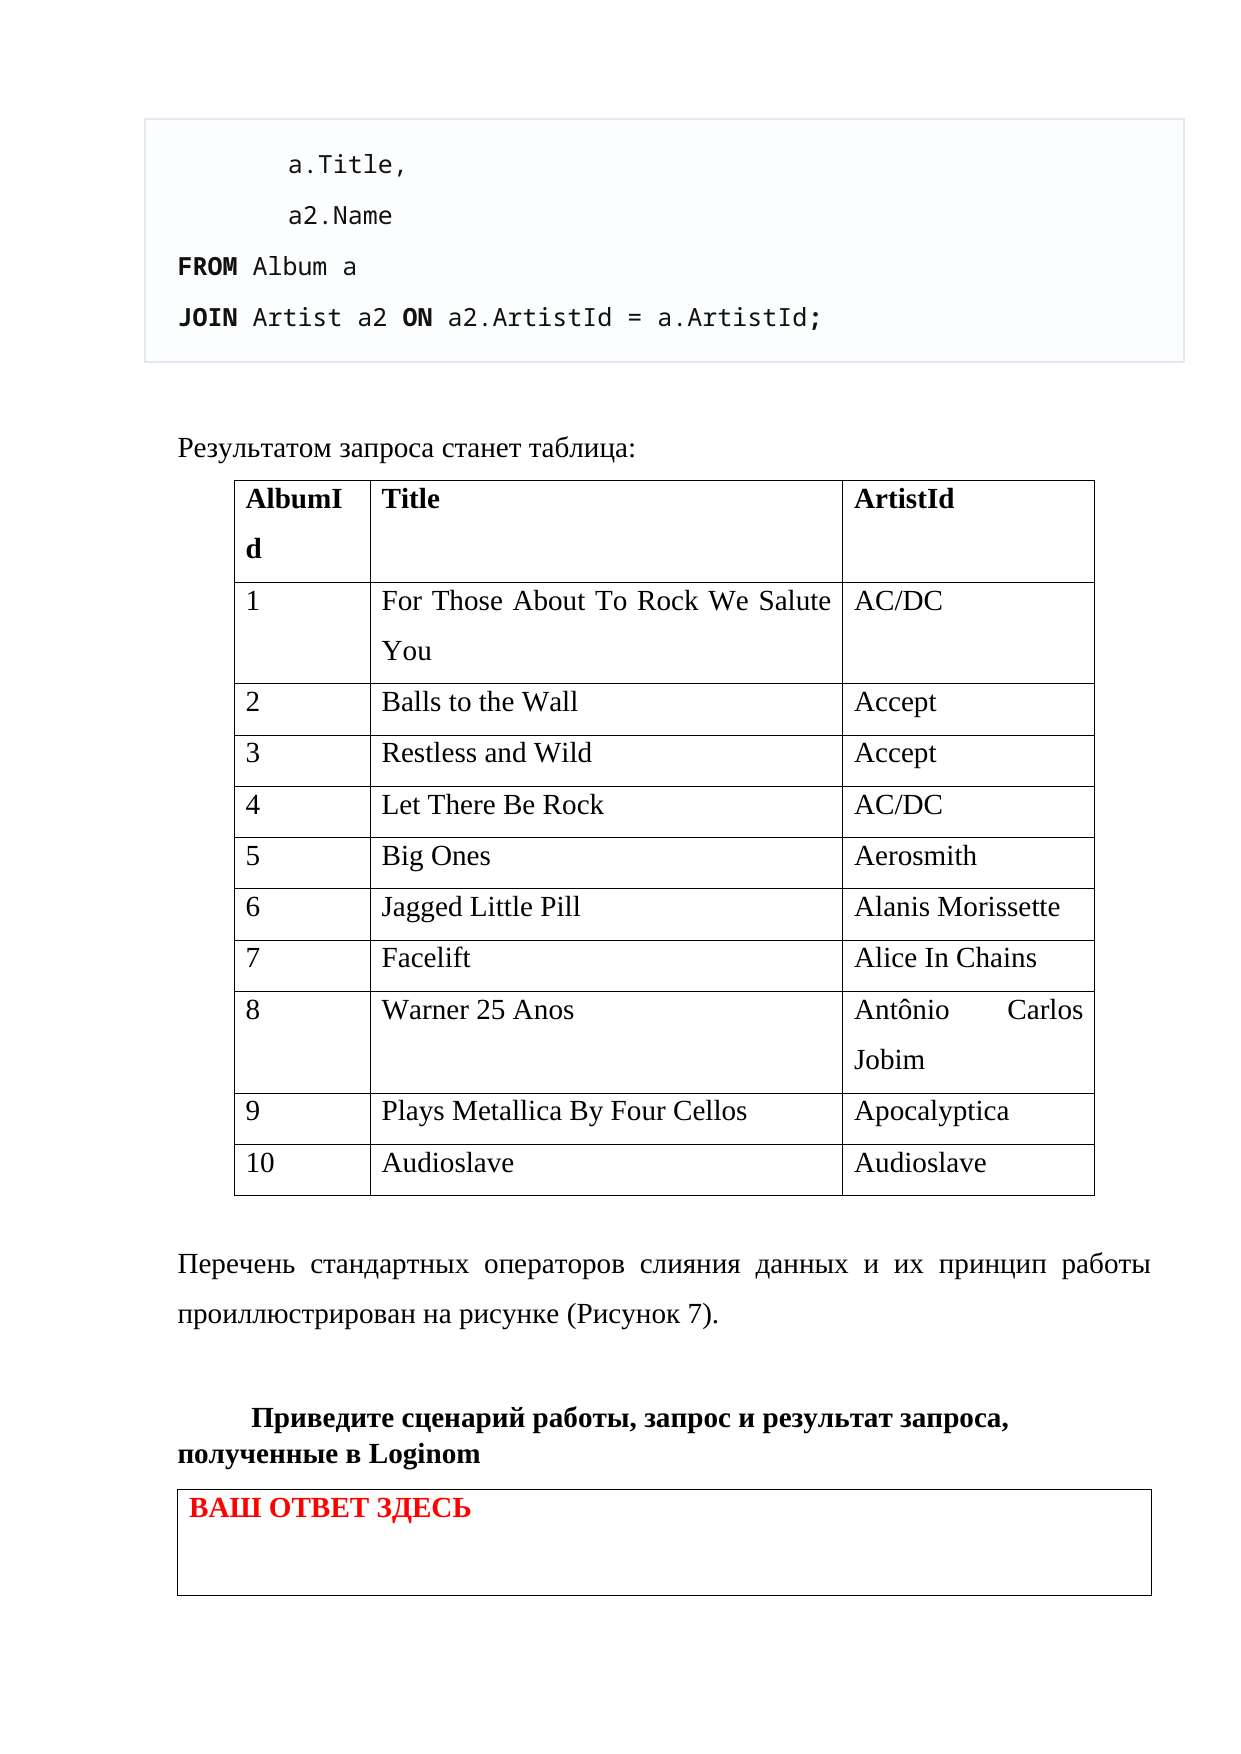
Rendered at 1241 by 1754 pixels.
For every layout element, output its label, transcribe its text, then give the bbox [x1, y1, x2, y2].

text FROM Album a [146, 220, 1183, 271]
table_cell Audioslave [371, 1145, 842, 1195]
table_cell Alice In Chains [843, 941, 1094, 991]
table_header Title [371, 481, 842, 582]
table_cell Let There Be Rock [371, 787, 842, 837]
table_cell Restless and Wild [371, 736, 842, 786]
table_header ВАШ ОТВЕТ ЗДЕСЬ [178, 1490, 1151, 1595]
text Приведите сценарий работы, запрос и результат запроса, полученные в Loginom [177, 1400, 1152, 1469]
table_cell 8 [235, 992, 370, 1092]
text a2.Name [146, 169, 1183, 220]
text Перечень стандартных операторов слияния данных и их принцип работы проиллюстрирован на рисунке (Рисунок 6). [177, 1246, 1152, 1330]
table_cell 4 [235, 787, 370, 837]
table_cell 9 [235, 1094, 370, 1144]
table_cell Accept [843, 736, 1094, 786]
text Результатом запроса станет таблица: [177, 430, 1152, 463]
table_cell Alanis Morissette [843, 889, 1094, 939]
table_cell Apocalyptica [843, 1094, 1094, 1144]
table_header AlbumId [235, 481, 370, 582]
table_cell Big Ones [371, 838, 842, 888]
table_cell 10 [235, 1145, 370, 1195]
table_cell Accept [843, 684, 1094, 734]
table_cell Jagged Little Pill [371, 889, 842, 939]
table_cell 3 [235, 736, 370, 786]
table_cell 2 [235, 684, 370, 734]
table_header ArtistId [843, 481, 1094, 582]
table_cell 7 [235, 941, 370, 991]
table_cell 6 [235, 889, 370, 939]
table_cell Balls to the Wall [371, 684, 842, 734]
table_cell Antônio Carlos Jobim [843, 992, 1094, 1092]
table_cell Audioslave [843, 1145, 1094, 1195]
table_cell Aerosmith [843, 838, 1094, 888]
text JOIN Artist a2 ON a2.ArtistId = a.ArtistId; [146, 271, 1183, 361]
table_cell Facelift [371, 941, 842, 991]
table_cell AC/DC [843, 583, 1094, 683]
table_cell For Those About To Rock We Salute You [371, 583, 842, 683]
table_cell AC/DC [843, 787, 1094, 837]
table_cell Warner 25 Anos [371, 992, 842, 1092]
table_cell Plays Metallica By Four Cellos [371, 1094, 842, 1144]
text a.Title, [146, 120, 1183, 169]
table_cell 1 [235, 583, 370, 683]
table_cell 5 [235, 838, 370, 888]
